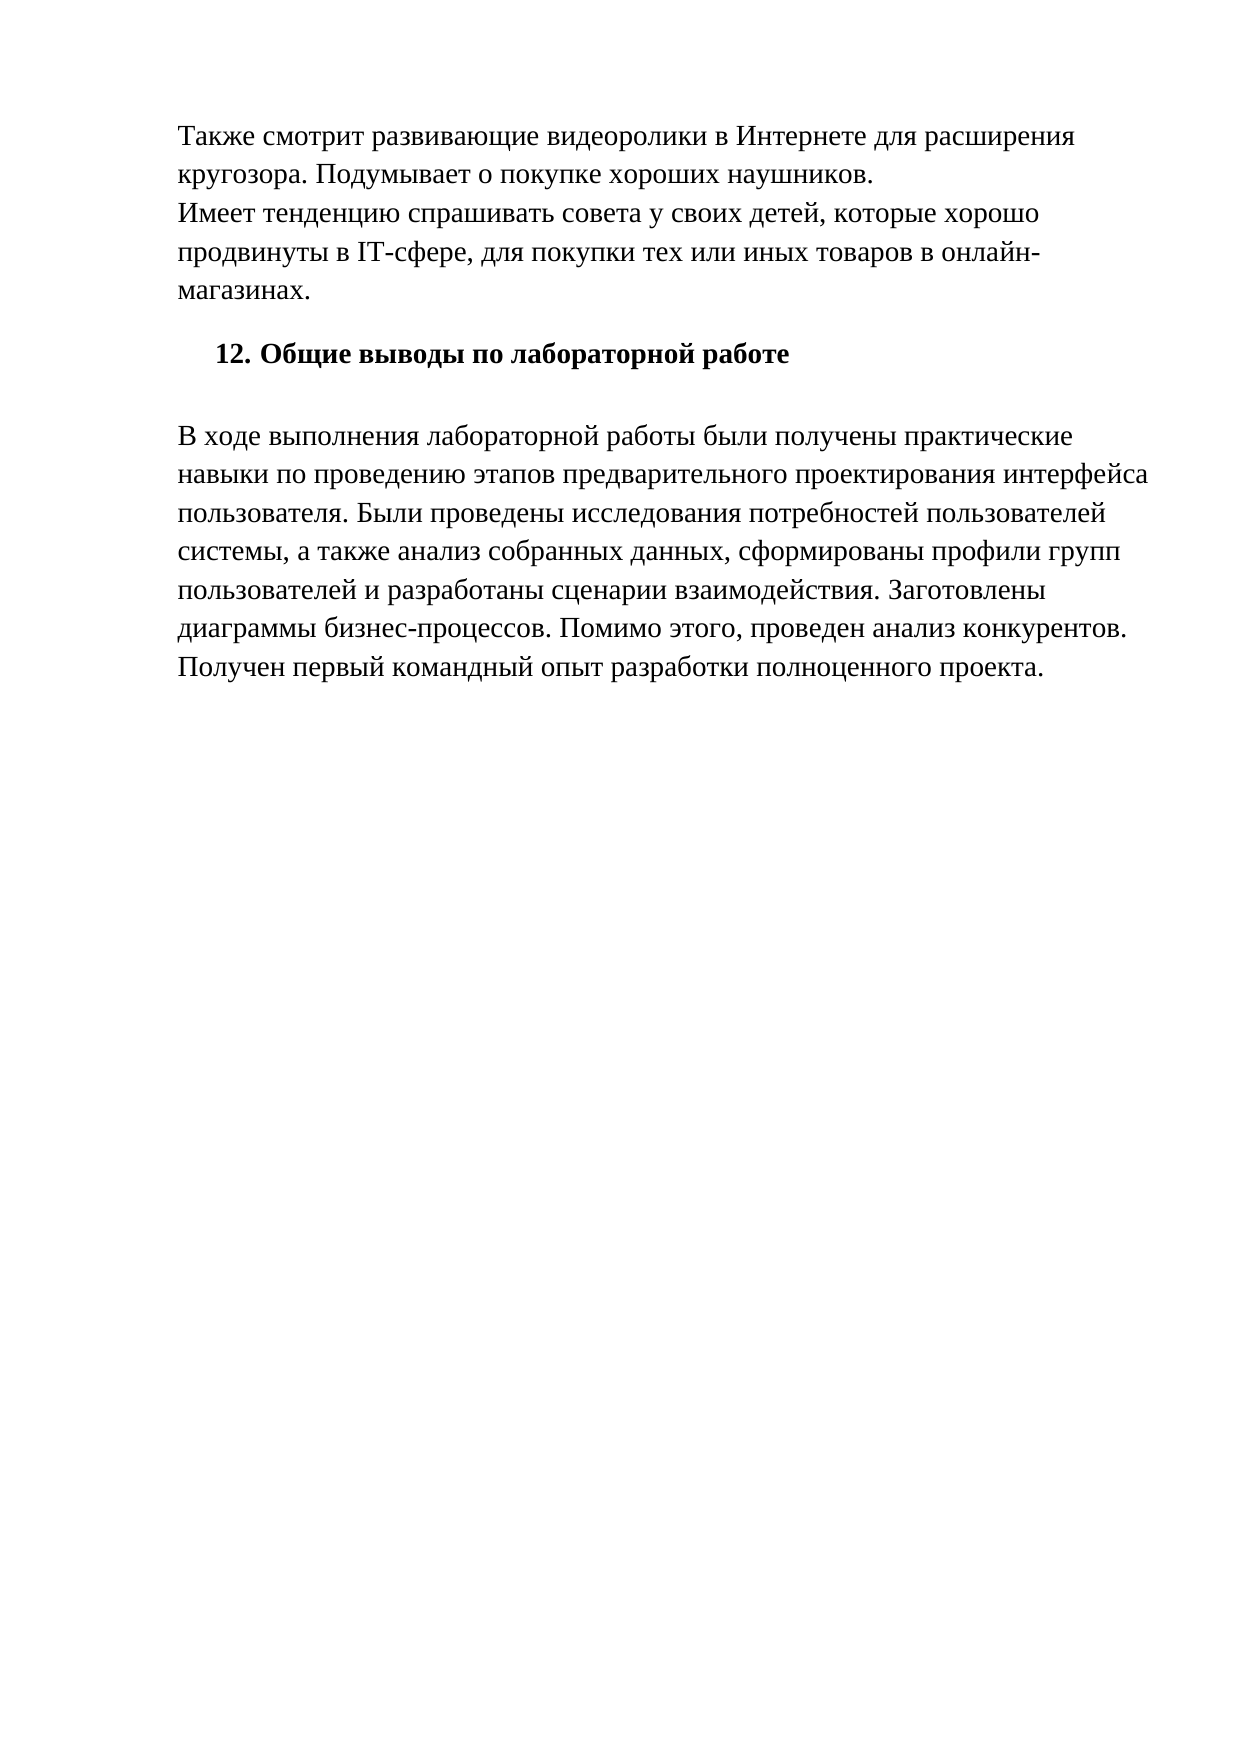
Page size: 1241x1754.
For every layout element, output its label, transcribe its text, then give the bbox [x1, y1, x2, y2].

subtitle Общие выводы по лабораторной работе [215, 336, 1152, 369]
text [177, 118, 1152, 190]
text В ходе выполнения лабораторной работы были получены практические навыки по проведению этапов предварительного проектирования интерфейса пользователя. Были проведены исследования потребностей пользователей системы, а также анализ собранных данных, сформированы профили групп пользователей и разработаны сценарии взаимодействия. Заготовлены диаграммы бизнес-процессов. Помимо этого, проведен анализ конкурентов. Получен первый командный опыт разработки полноценного проекта. [177, 418, 1152, 682]
text Имеет тенденцию спрашивать совета у своих детей, которые хорошо продвинуты в IT-сфере, для покупки тех или иных товаров в онлайн-магазинах. [177, 195, 1152, 306]
